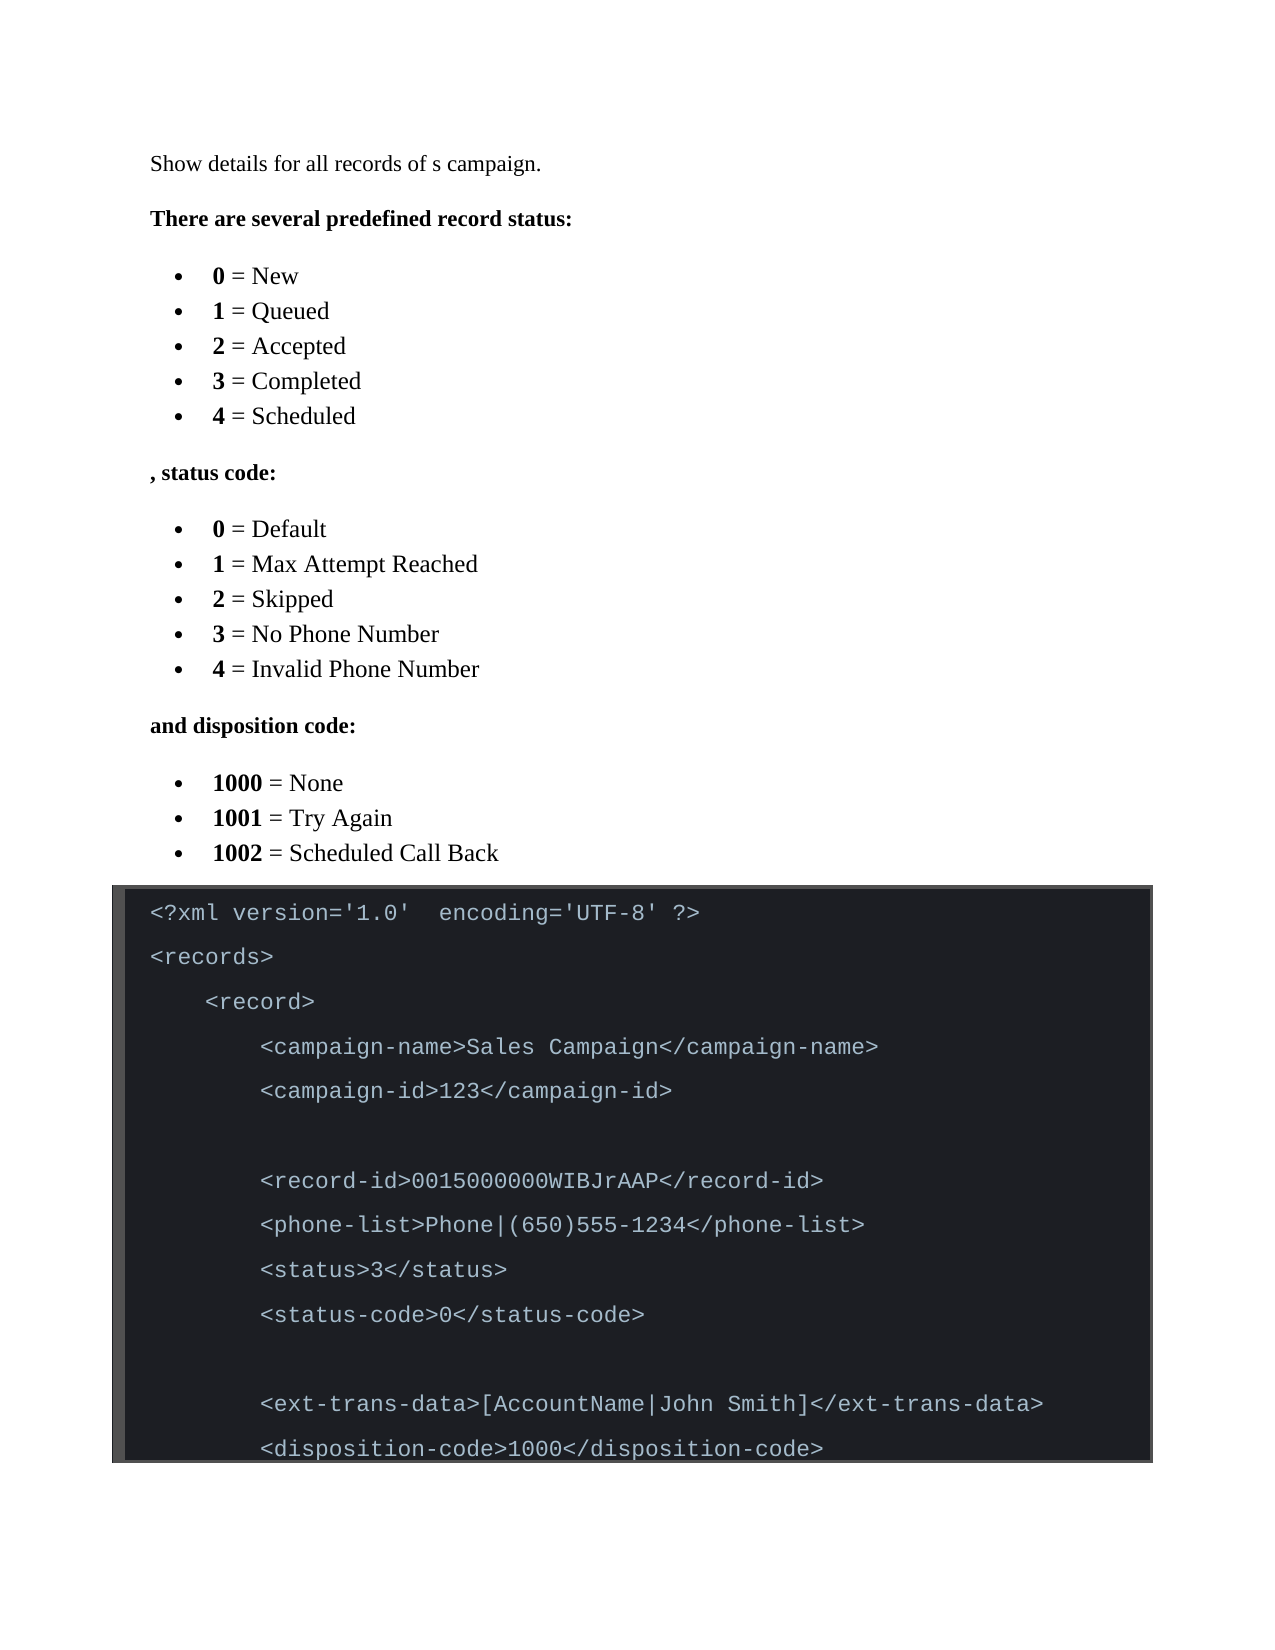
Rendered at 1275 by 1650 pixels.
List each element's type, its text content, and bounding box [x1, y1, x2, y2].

list 1000 = None [175, 768, 1125, 797]
list 1 = Max Attempt Reached [175, 549, 1125, 578]
text , status code: [150, 459, 1125, 485]
list 2 = Skipped [175, 584, 1125, 613]
list 0 = New [175, 261, 1125, 290]
list 1002 = Scheduled Call Back [175, 838, 1125, 867]
text There are several predefined record status: [150, 206, 1125, 232]
list 1 = Queued [175, 296, 1125, 325]
list 3 = No Phone Number [175, 619, 1125, 648]
text <disposition-code>1000</disposition-code> [125, 1422, 1150, 1460]
text Show details for all records of s campaign. [150, 150, 1125, 176]
list 3 = Completed [175, 366, 1125, 395]
list 0 = Default [175, 514, 1125, 543]
list 4 = Invalid Phone Number [175, 654, 1125, 683]
text <ext-trans-data>[AccountName|John Smith]</ext-trans-data> [125, 1377, 1150, 1418]
text <?xml version='1.0' encoding='UTF-8' ?> [125, 889, 1150, 927]
text <status-code>0</status-code> [125, 1288, 1150, 1329]
text <campaign-id>123</campaign-id> [125, 1064, 1150, 1106]
list 4 = Scheduled [175, 401, 1125, 430]
text and disposition code: [150, 712, 1125, 739]
text <phone-list>Phone|(650)555-1234</phone-list> [125, 1198, 1150, 1240]
list 2 = Accepted [175, 331, 1125, 360]
list 1001 = Try Again [175, 803, 1125, 832]
text <campaign-name>Sales Campaign</campaign-name> [125, 1019, 1150, 1061]
text <record> [125, 975, 1150, 1016]
text <records> [125, 930, 1150, 972]
text <record-id>0015000000WIBJrAAP</record-id> [125, 1153, 1150, 1195]
text <status>3</status> [125, 1243, 1150, 1284]
